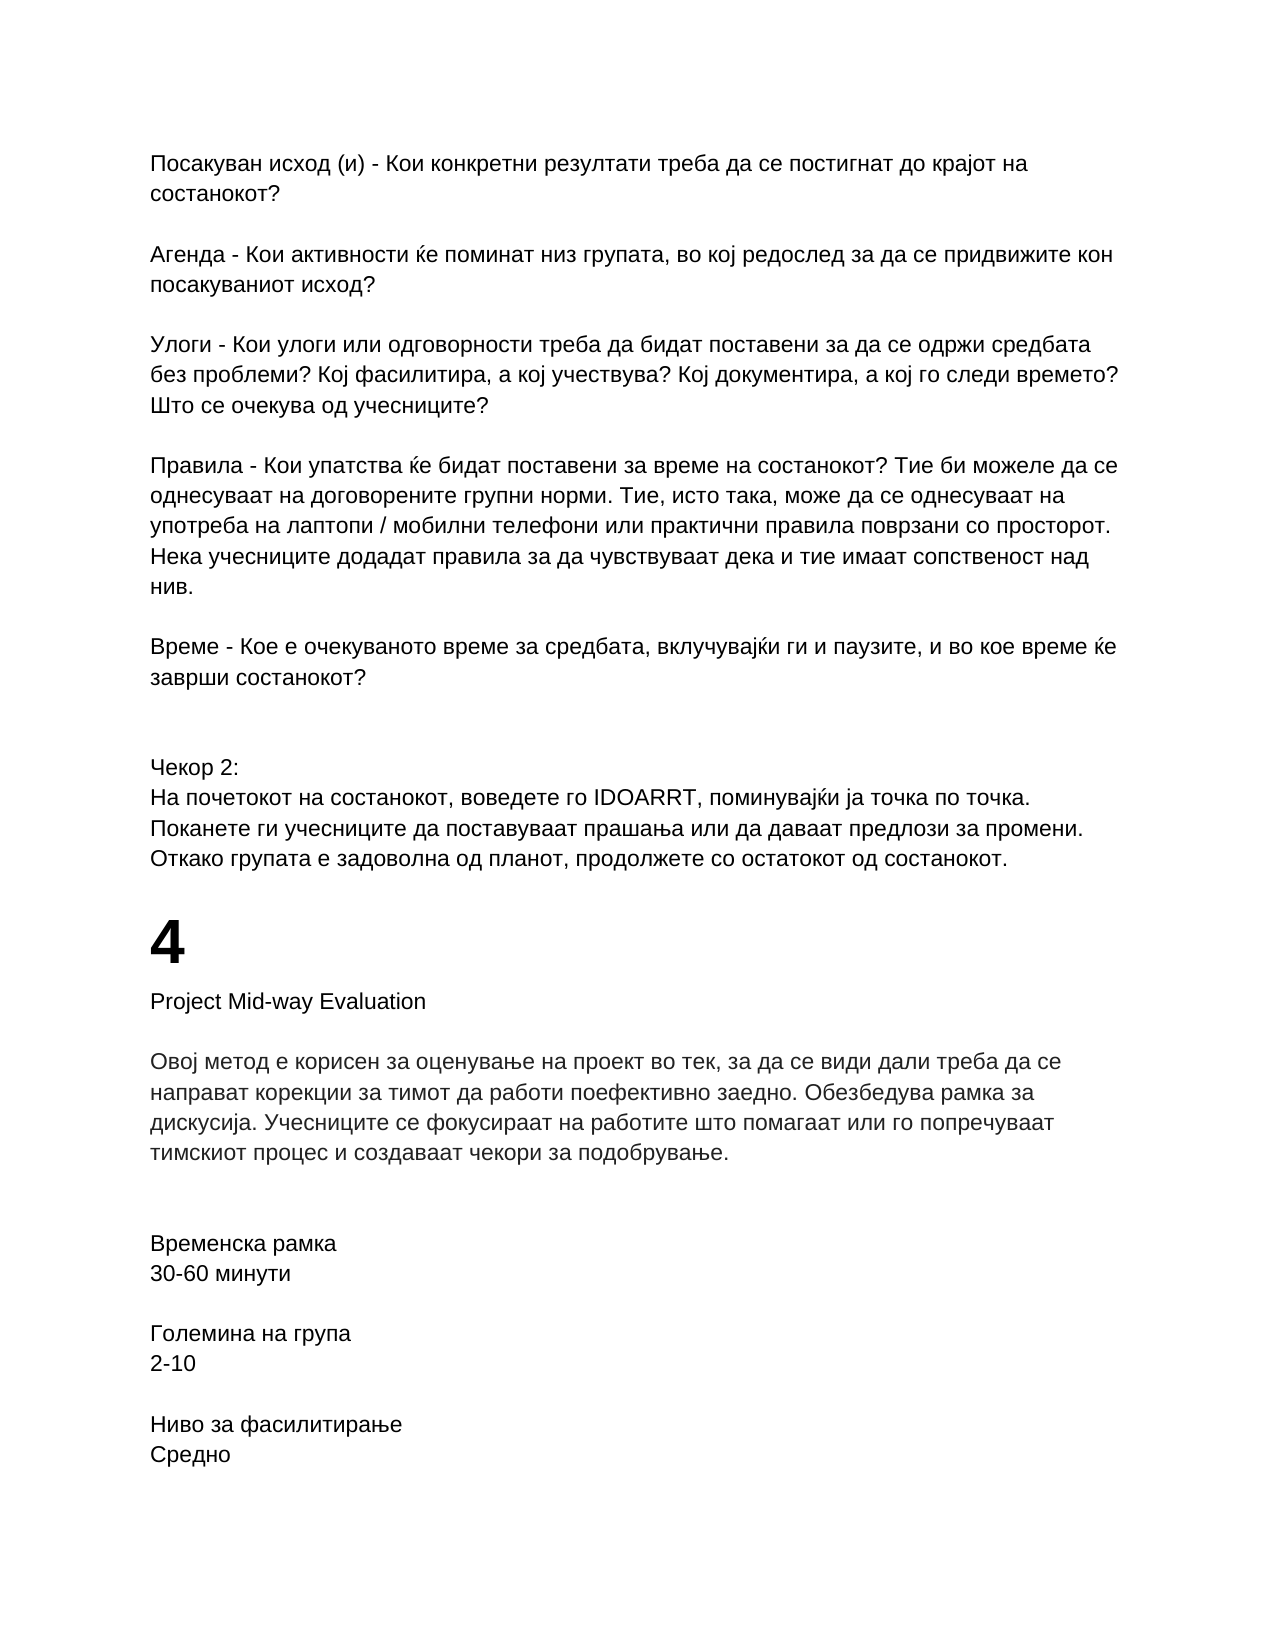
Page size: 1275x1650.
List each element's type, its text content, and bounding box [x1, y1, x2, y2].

text Project Mid-way Evaluation [150, 988, 1125, 1014]
text 4 [150, 905, 1125, 977]
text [150, 1381, 1125, 1497]
text Временска рамка 30-60 минути Големина на група 2-10 [150, 1229, 1125, 1377]
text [150, 150, 1125, 871]
text Овој метод е корисен за оценување на проект во тек, за да се види дали треба да се направат корекции за тимот да работи поефективно заедно. Обезбедува рамка за дискусија. Учесниците се фокусираат на работите што помагаат или го попречуваат тимскиот процес и создаваат чекори за подобрување. [150, 1048, 1125, 1165]
